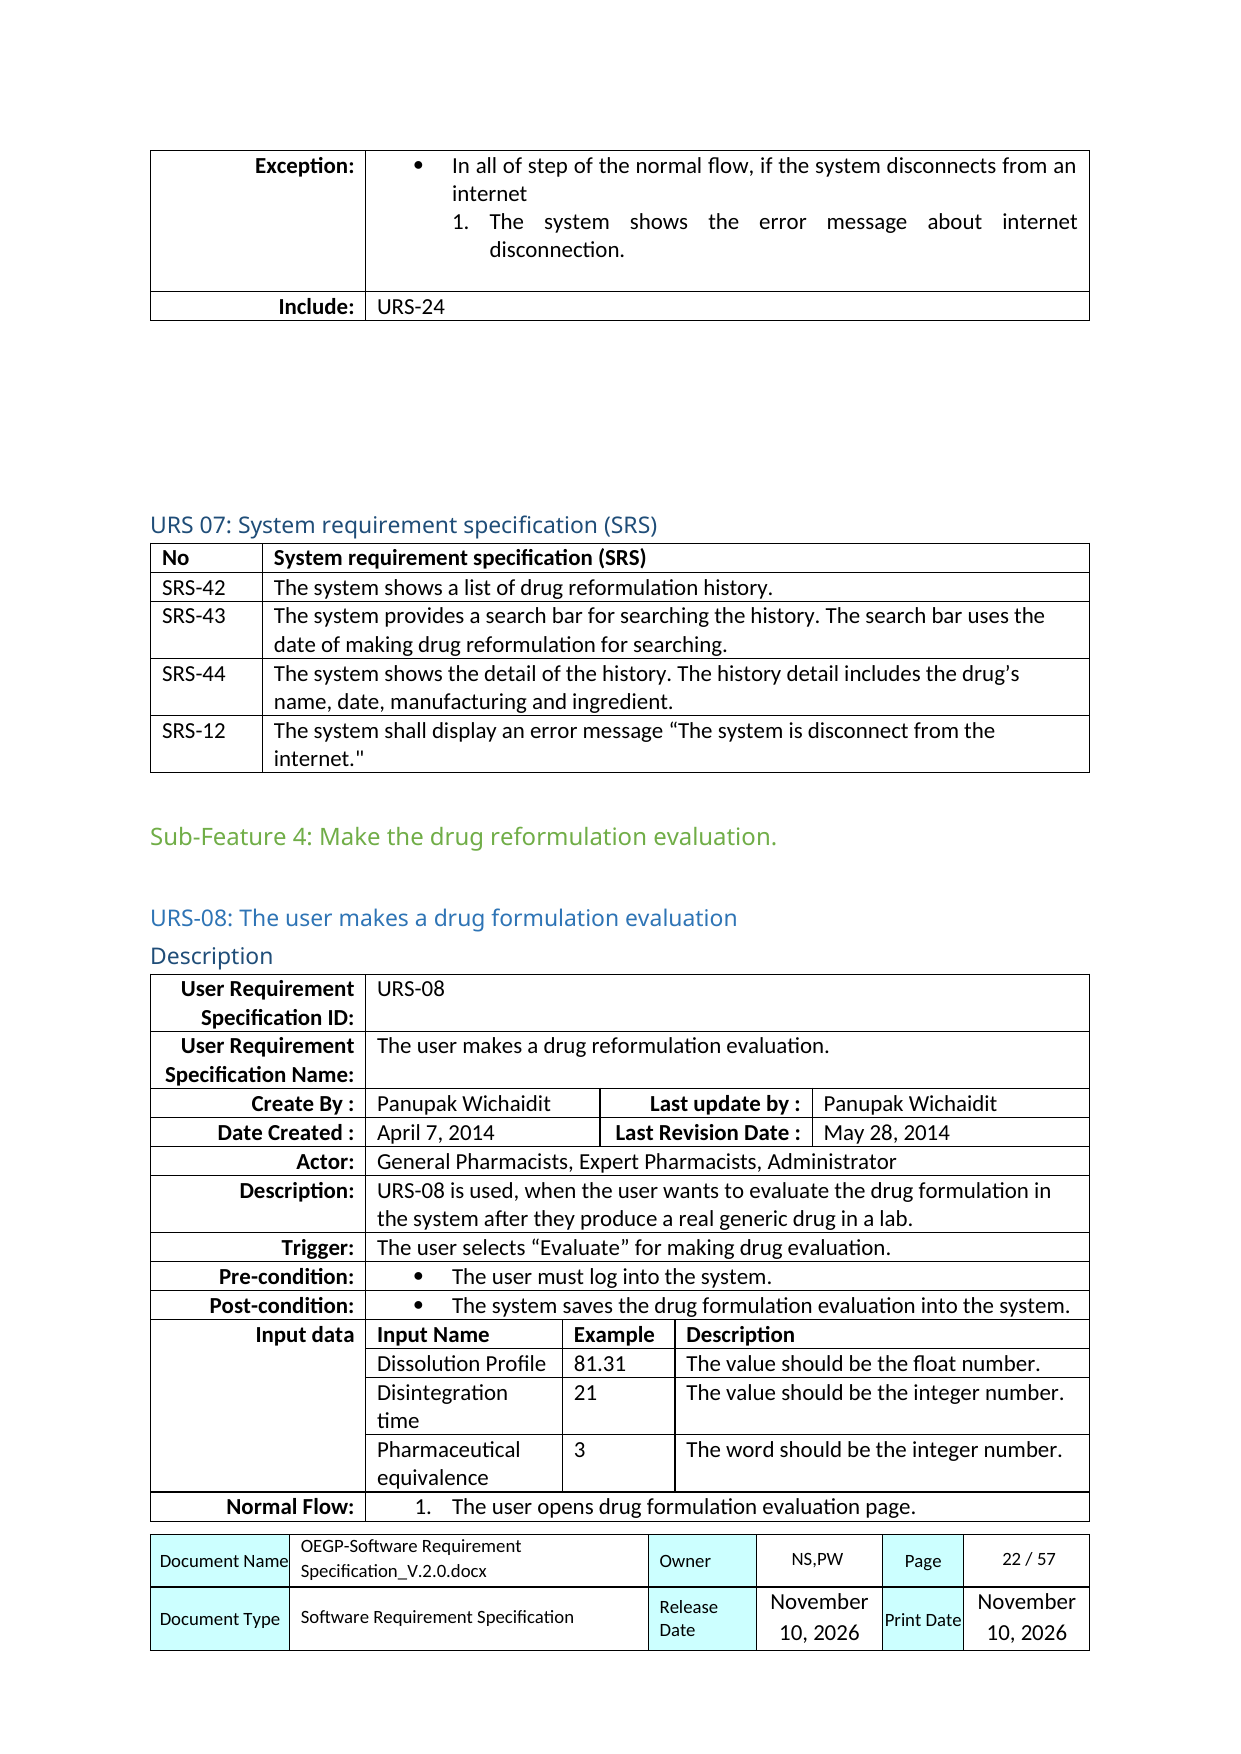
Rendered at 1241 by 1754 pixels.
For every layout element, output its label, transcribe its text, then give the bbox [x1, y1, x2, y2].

table_header System requirement specification (SRS) [263, 544, 1089, 572]
table_cell Description [676, 1320, 1089, 1348]
table_cell Panupak Wichaidit [813, 1089, 1089, 1117]
table_cell The value should be the float number. [676, 1349, 1089, 1377]
table_cell Pre-condition: [151, 1262, 365, 1290]
table_cell Input Name [366, 1320, 562, 1348]
table_cell 21 [563, 1378, 674, 1434]
table_cell May 28, 2014 [813, 1118, 1089, 1146]
table_cell The word should be the integer number. [676, 1435, 1089, 1491]
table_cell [366, 1493, 1089, 1521]
table_cell 3 [563, 1435, 674, 1491]
subtitle URS 07: System requirement specification (SRS) [150, 509, 1090, 540]
table_cell SRS-44 [151, 659, 262, 715]
table_cell URS-24 [366, 292, 1089, 320]
table_cell Date Created : [151, 1118, 365, 1146]
table_cell April 7, 2014 [366, 1118, 599, 1146]
table_cell The user selects “Evaluate” for making drug evaluation. [366, 1233, 1089, 1261]
table_cell General Pharmacists, Expert Pharmacists, Administrator [366, 1147, 1089, 1175]
table_cell Exception: [151, 151, 365, 291]
table_header No [151, 544, 262, 572]
table_cell Last update by : [601, 1089, 812, 1117]
table_cell Post-condition: [151, 1291, 365, 1319]
table_cell Last Revision Date : [601, 1118, 812, 1146]
table_cell The user must log into the system. [366, 1262, 1089, 1290]
table_cell The system shows a list of drug reformulation history. [263, 573, 1089, 601]
table_cell Actor: [151, 1147, 365, 1175]
table_cell In all of step of the normal flow, if the system disconnects from an internet The system shows the error message about internet disconnection. [366, 151, 1089, 291]
table_cell SRS-42 [151, 573, 262, 601]
table_cell The value should be the integer number. [676, 1378, 1089, 1434]
table_cell The user makes a drug reformulation evaluation. [366, 1032, 1089, 1088]
table_cell Trigger: [151, 1233, 365, 1261]
table_cell The system provides a search bar for searching the history. The search bar uses the date of making drug reformulation for searching. [263, 602, 1089, 658]
table_cell Include: [151, 292, 365, 320]
subtitle Sub-Feature 4: Make the drug reformulation evaluation. [150, 820, 1090, 852]
table_cell Dissolution Profile [366, 1349, 562, 1377]
table_header User Requirement Specification ID: [151, 975, 365, 1031]
table_cell Create By : [151, 1089, 365, 1117]
table_cell The system shall display an error message “The system is disconnect from the internet." [263, 716, 1089, 772]
subtitle Description [150, 940, 1090, 971]
table_cell Pharmaceutical equivalence [366, 1435, 562, 1491]
table_cell Disintegration time [366, 1378, 562, 1434]
table_cell Normal Flow: [151, 1493, 365, 1521]
table_cell Input data [151, 1320, 365, 1491]
table_cell Panupak Wichaidit [366, 1089, 599, 1117]
table_header URS-08 [366, 975, 1089, 1031]
table_cell Description: [151, 1176, 365, 1232]
subtitle URS-08: The user makes a drug formulation evaluation [150, 902, 1090, 933]
table_cell SRS-43 [151, 602, 262, 658]
table_cell URS-08 is used, when the user wants to evaluate the drug formulation in the system after they produce a real generic drug in a lab. [366, 1176, 1089, 1232]
table_cell The system shows the detail of the history. The history detail includes the drug’s name, date, manufacturing and ingredient. [263, 659, 1089, 715]
table_cell User Requirement Specification Name: [151, 1032, 365, 1088]
table_cell The system saves the drug formulation evaluation into the system. [366, 1291, 1089, 1319]
table_cell Example [563, 1320, 674, 1348]
table_cell 81.31 [563, 1349, 674, 1377]
table_cell SRS-12 [151, 716, 262, 772]
